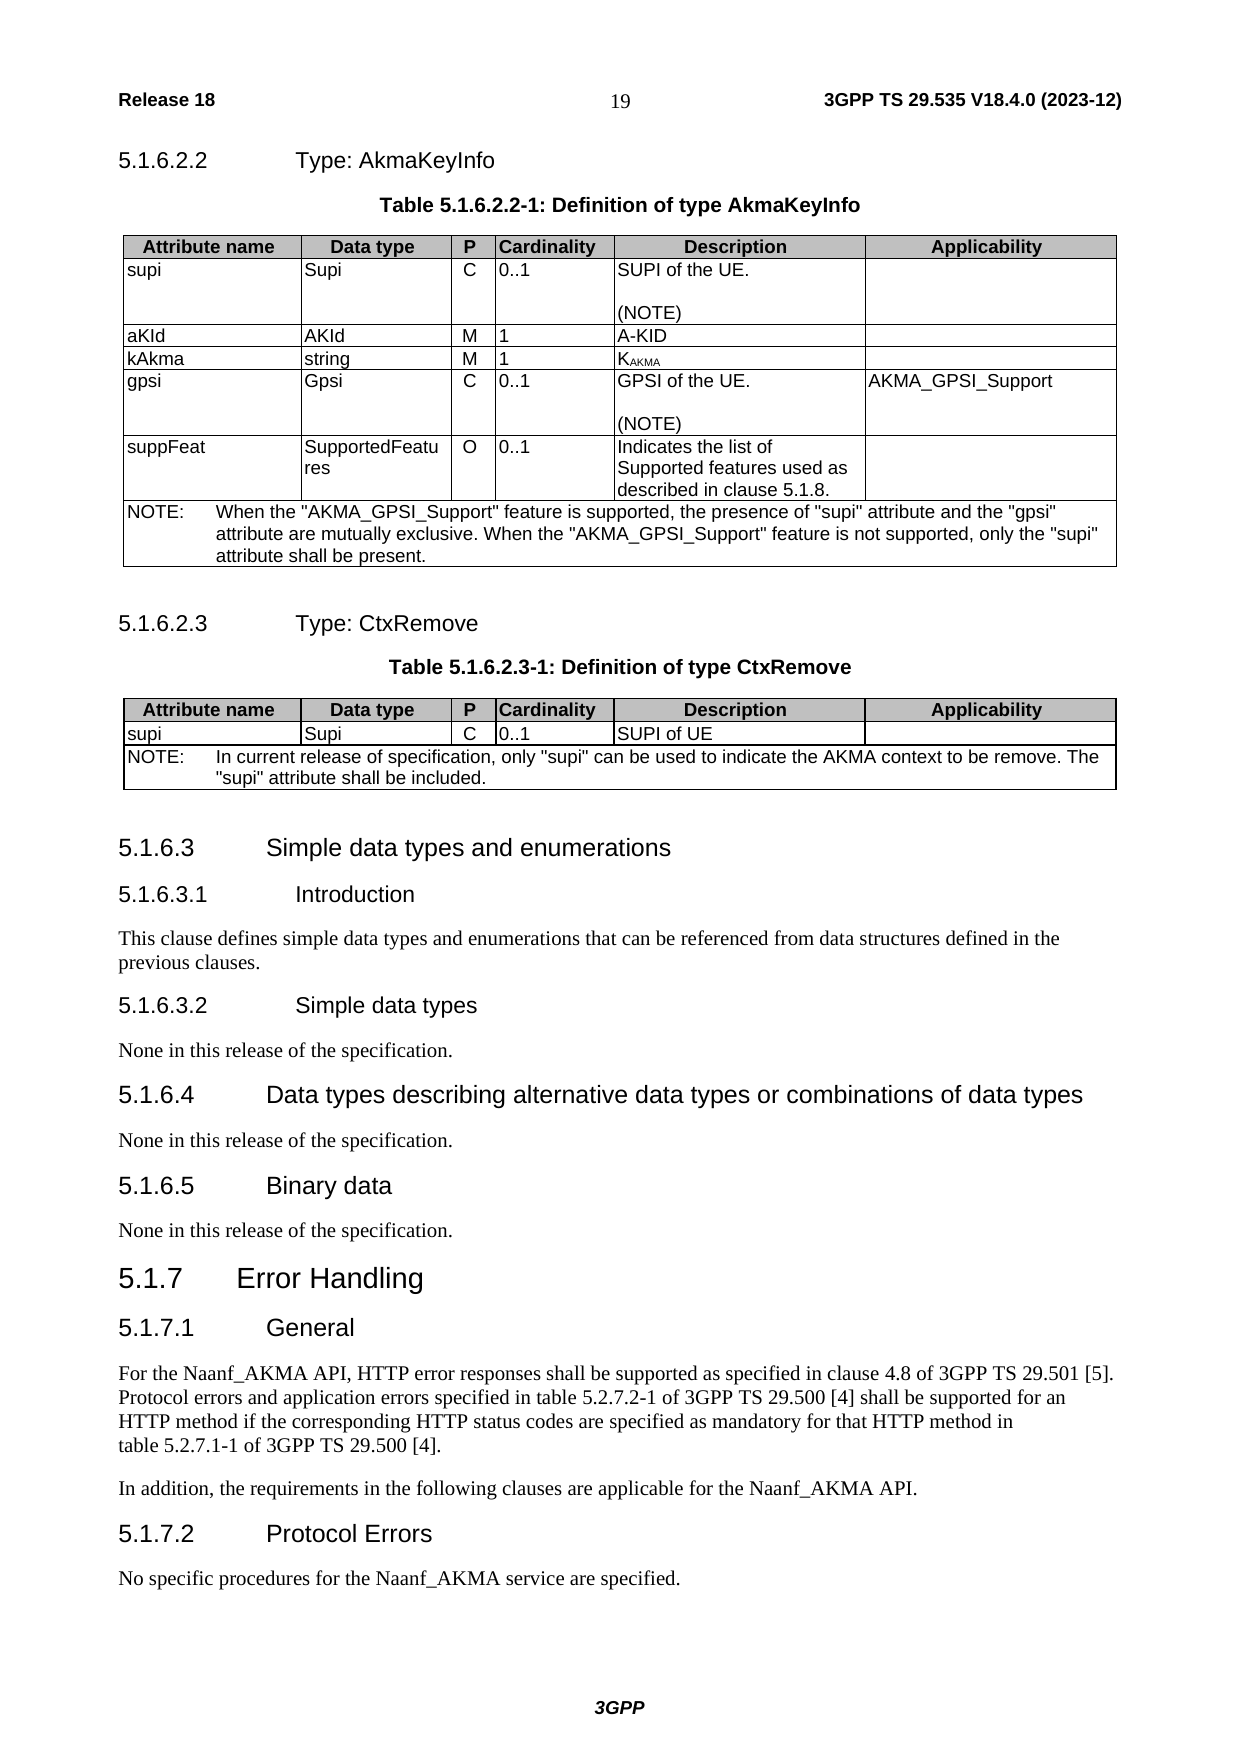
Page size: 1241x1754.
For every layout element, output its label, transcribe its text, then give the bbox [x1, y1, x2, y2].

table_header Data type [302, 236, 451, 258]
table_cell NOTE: In current release of specification, only "supi" can be used to indicate the AKMA context to be remove. The "supi" attribute shall be included. [125, 746, 1115, 789]
table_header Cardinality [496, 236, 614, 258]
table_cell O [452, 436, 495, 500]
table_header Description [615, 699, 864, 721]
table_cell Supi [302, 259, 451, 324]
table_cell Gpsi [302, 370, 451, 434]
table_cell A-KID [615, 325, 865, 346]
table_cell suppFeat [124, 436, 301, 500]
subtitle 5.1.6.5 Binary data [118, 1171, 1122, 1199]
text No specific procedures for the Naanf_AKMA service are specified. [118, 1566, 1122, 1590]
table_cell 1 [496, 325, 614, 346]
table_cell 0..1 [496, 370, 614, 434]
text Table 5.1.6.2.2-1: Definition of type AkmaKeyInfo [118, 193, 1122, 217]
table_header Applicability [866, 699, 1115, 721]
table_cell SUPI of the UE. (NOTE) [615, 259, 865, 324]
text None in this release of the specification. [118, 1038, 1122, 1062]
table_cell supi [124, 259, 301, 324]
table_cell aKId [124, 325, 301, 346]
table_cell NOTE: When the "AKMA_GPSI_Support" feature is supported, the presence of "supi" attribute and the "gpsi" attribute are mutually exclusive. When the "AKMA_GPSI_Support" feature is not supported, only the "supi" attribute shall be present. [124, 501, 1116, 566]
table_cell 1 [496, 347, 614, 369]
subtitle 5.1.6.3.2 Simple data types [118, 992, 1122, 1019]
table_cell 0..1 [496, 259, 614, 324]
table_header Cardinality [497, 699, 613, 721]
table_cell [866, 259, 1116, 324]
subtitle 5.1.6.3.1 Introduction [118, 881, 1122, 907]
subtitle 5.1.7.1 General [118, 1313, 1122, 1342]
table_cell C [452, 722, 495, 744]
table_cell 0..1 [497, 722, 613, 744]
table_cell AKId [302, 325, 451, 346]
table_header Data type [302, 699, 451, 721]
subtitle 5.1.6.2.2 Type: AkmaKeyInfo [118, 147, 1122, 174]
table_cell [866, 347, 1116, 369]
table_cell Supi [302, 722, 451, 744]
table_cell [866, 722, 1115, 744]
table_cell gpsi [124, 370, 301, 434]
table_cell kAkma [124, 347, 301, 369]
table_header Applicability [866, 236, 1116, 258]
table_cell KAKMA [615, 347, 865, 369]
table_header Attribute name [124, 236, 301, 258]
table_cell M [452, 325, 495, 346]
subtitle 5.1.7.2 Protocol Errors [118, 1519, 1122, 1547]
text For the Naanf_AKMA API, HTTP error responses shall be supported as specified in clause 4.8 of 3GPP TS 29.501 [5]. Protocol errors and application errors specified in table 5.2.7.2-1 of 3GPP TS 29.500 [4] shall be supported for an HTTP method if the corresponding HTTP status codes are specified as mandatory for that HTTP method in table 5.2.7.1-1 of 3GPP TS 29.500 [4]. [118, 1361, 1122, 1457]
table_cell string [302, 347, 451, 369]
table_cell Indicates the list of Supported features used as described in clause 5.1.8. [615, 436, 865, 500]
subtitle 5.1.6.4 Data types describing alternative data types or combinations of data types [118, 1080, 1122, 1109]
table_cell SupportedFeatures [302, 436, 451, 500]
table_header Attribute name [125, 699, 300, 721]
table_cell [866, 325, 1116, 346]
table_cell C [452, 370, 495, 434]
table_cell 0..1 [496, 436, 614, 500]
table_cell GPSI of the UE. (NOTE) [615, 370, 865, 434]
text In addition, the requirements in the following clauses are applicable for the Naanf_AKMA API. [118, 1476, 1122, 1500]
text None in this release of the specification. [118, 1128, 1122, 1152]
table_cell C [452, 259, 495, 324]
table_cell AKMA_GPSI_Support [866, 370, 1116, 434]
table_header Description [615, 236, 865, 258]
subtitle 5.1.6.2.3 Type: CtxRemove [118, 610, 1122, 636]
subtitle 5.1.6.3 Simple data types and enumerations [118, 833, 1122, 862]
table_cell SUPI of UE [615, 722, 864, 744]
text None in this release of the specification. [118, 1218, 1122, 1242]
table_header P [452, 236, 495, 258]
table_cell M [452, 347, 495, 369]
subtitle 5.1.7 Error Handling [118, 1261, 1122, 1294]
text This clause defines simple data types and enumerations that can be referenced from data structures defined in the previous clauses. [118, 926, 1122, 974]
text Table 5.1.6.2.3-1: Definition of type CtxRemove [118, 655, 1122, 679]
table_cell [866, 436, 1116, 500]
table_header P [452, 699, 495, 721]
table_cell supi [125, 722, 300, 744]
